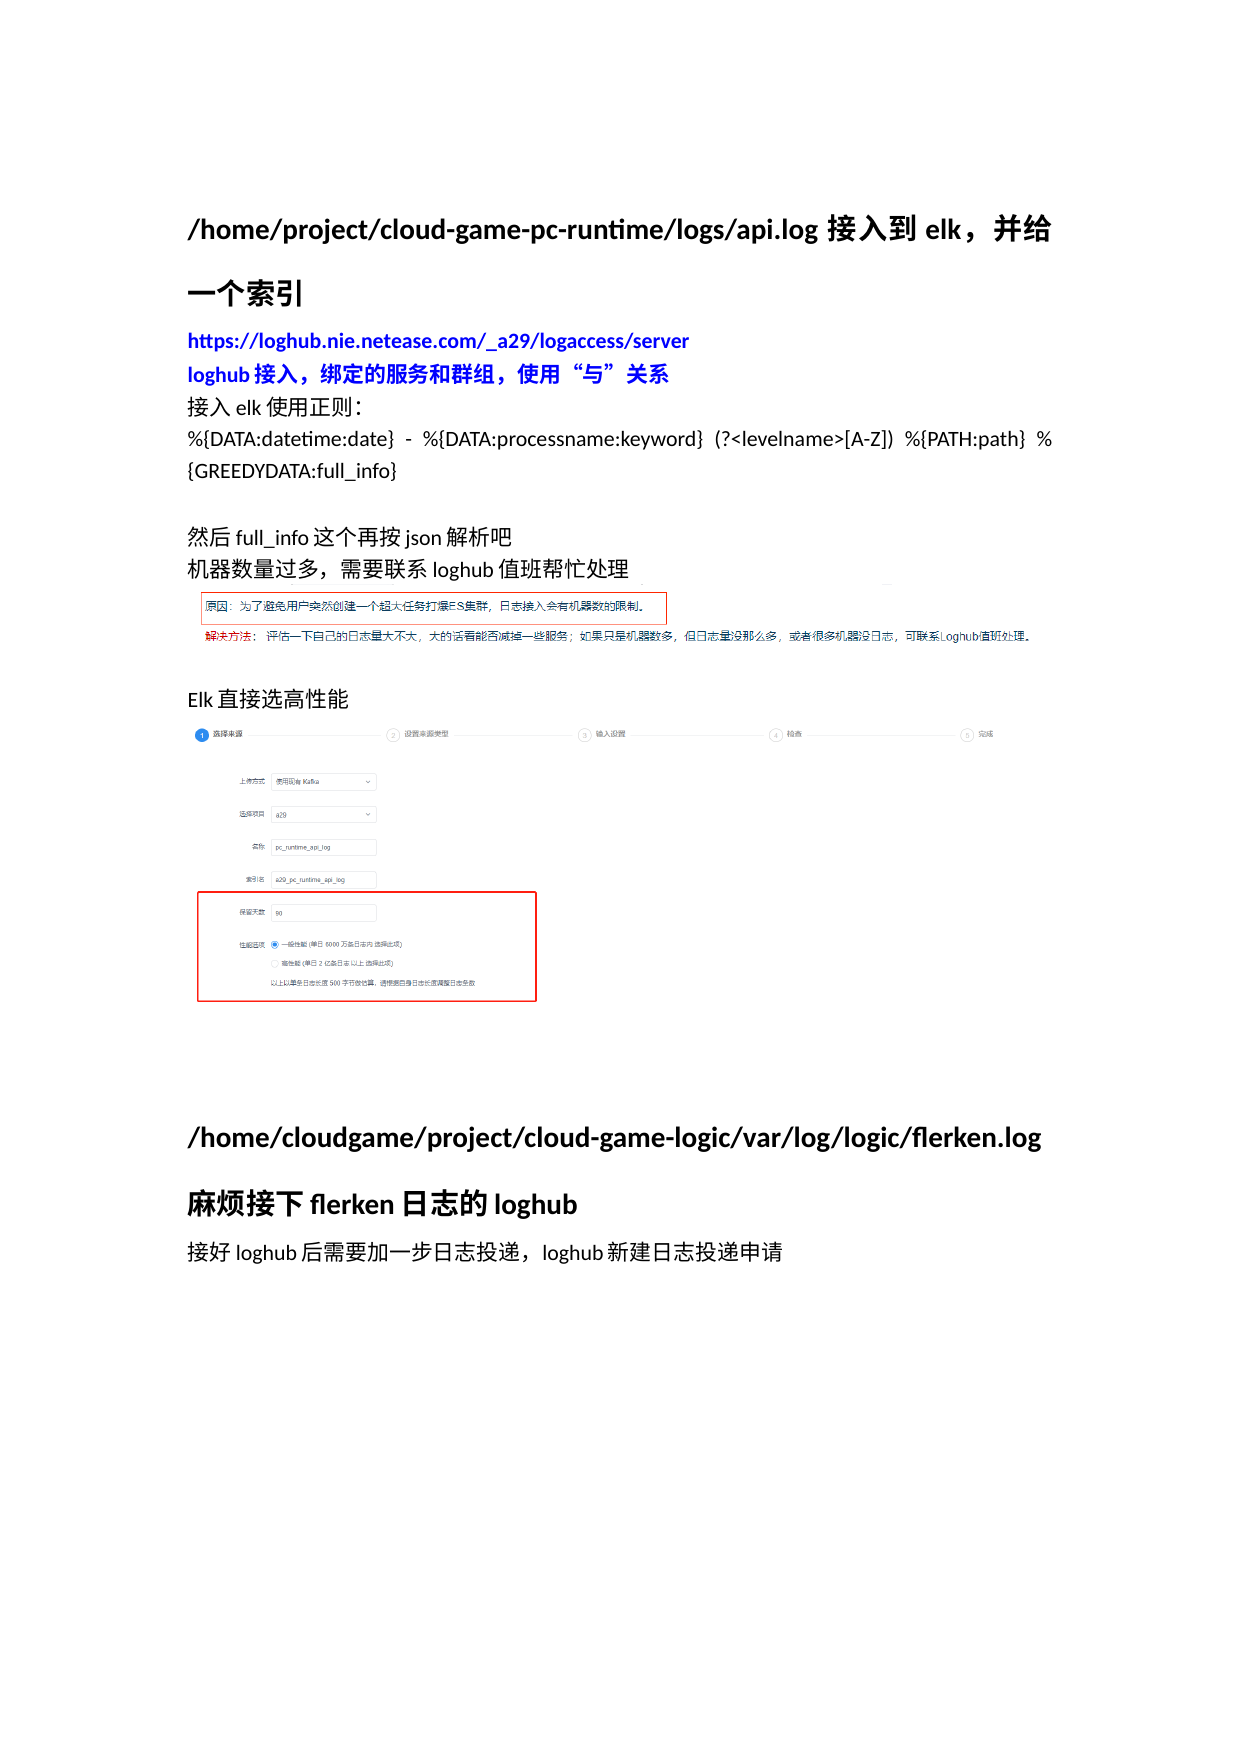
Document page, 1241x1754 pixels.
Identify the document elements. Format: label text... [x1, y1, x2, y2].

list loghub接入，绑定的服务和群组，使用“与”关系 [187, 357, 1053, 389]
picture [187, 714, 1052, 1078]
list %{DATA:datetime:date} - %{DATA:processname:keyword} (?<levelname>[A-Z]) %{PATH:path} %{GREEDYDATA:full_info} [187, 422, 1053, 487]
list 机器数量过多，需要联系loghub值班帮忙处理 [187, 552, 1053, 584]
list https://loghub.nie.netease.com/_a29/logaccess/server [187, 324, 1053, 357]
list 然后full_info这个再按json解析吧 [187, 519, 1053, 552]
list Elk直接选高性能 [187, 682, 1053, 714]
text 接好loghub后需要加一步日志投递，loghub新建日志投递申请 [187, 1234, 1053, 1267]
picture [187, 584, 1053, 666]
text /home/project/cloud-game-pc-runtime/logs/api.log 接入到elk，并给一个索引 [187, 194, 1053, 324]
list 接入elk使用正则： [187, 389, 1053, 422]
